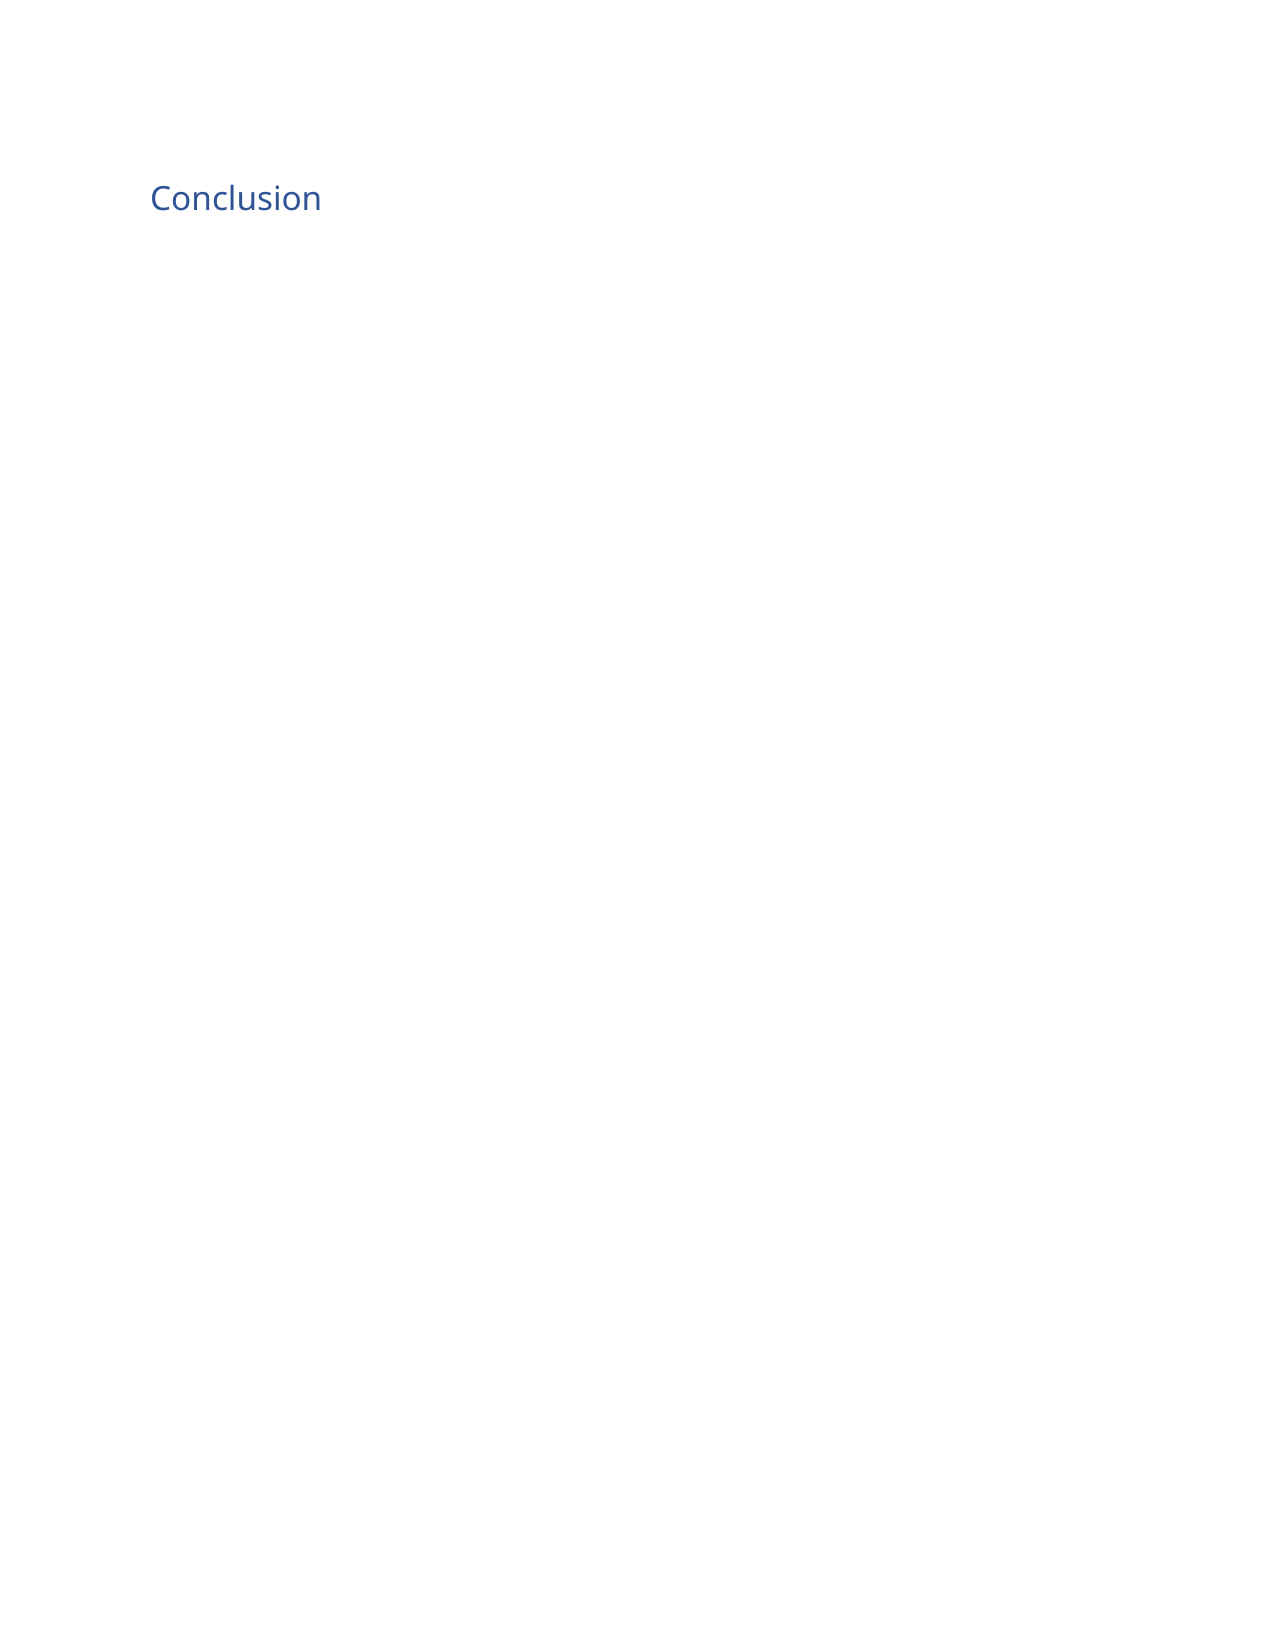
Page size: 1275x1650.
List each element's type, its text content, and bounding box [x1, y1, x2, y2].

subtitle Conclusion [150, 175, 1125, 220]
